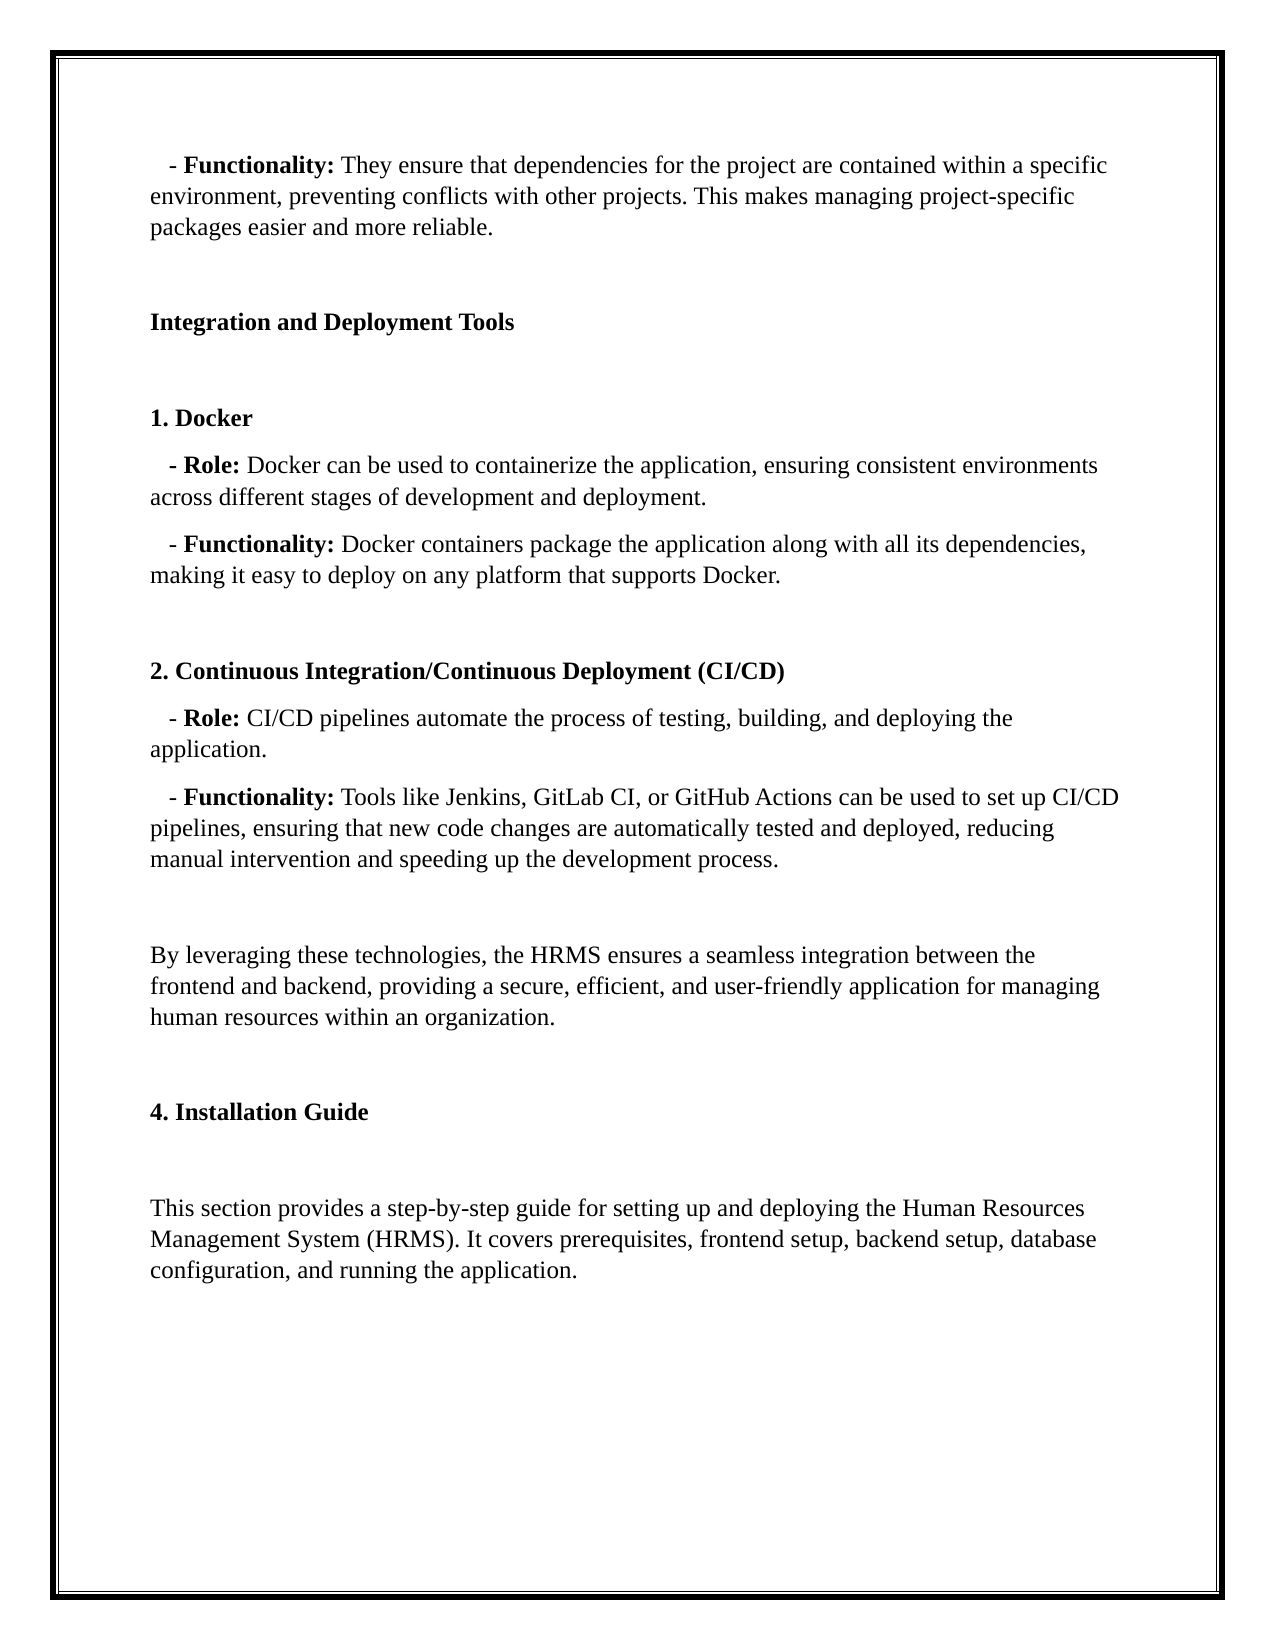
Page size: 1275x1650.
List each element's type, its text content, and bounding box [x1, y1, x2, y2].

text - Functionality: They ensure that dependencies for the project are contained within a specific environment, preventing conflicts with other projects. This makes managing project-specific packages easier and more reliable. [150, 150, 1125, 241]
text 4. Installation Guide [150, 1097, 1125, 1126]
text - Functionality: Tools like Jenkins, GitLab CI, or GitHub Actions can be used to set up CI/CD pipelines, ensuring that new code changes are automatically tested and deployed, reducing manual intervention and speeding up the development process. [150, 782, 1125, 873]
text By leveraging these technologies, the HRMS ensures a seamless integration between the frontend and backend, providing a secure, efficient, and user-friendly application for managing human resources within an organization. [150, 940, 1125, 1031]
text - Role: Docker can be used to containerize the application, ensuring consistent environments across different stages of development and deployment. [150, 451, 1125, 510]
text Integration and Deployment Tools [150, 307, 1125, 336]
text - Functionality: Docker containers package the application along with all its dependencies, making it easy to deploy on any platform that supports Docker. [150, 529, 1125, 589]
text 2. Continuous Integration/Continuous Deployment (CI/CD) [150, 656, 1125, 684]
text - Role: CI/CD pipelines automate the process of testing, building, and deploying the application. [150, 703, 1125, 763]
text 1. Docker [150, 403, 1125, 432]
text This section provides a step-by-step guide for setting up and deploying the Human Resources Management System (HRMS). It covers prerequisites, frontend setup, backend setup, database configuration, and running the application. [150, 1193, 1125, 1283]
